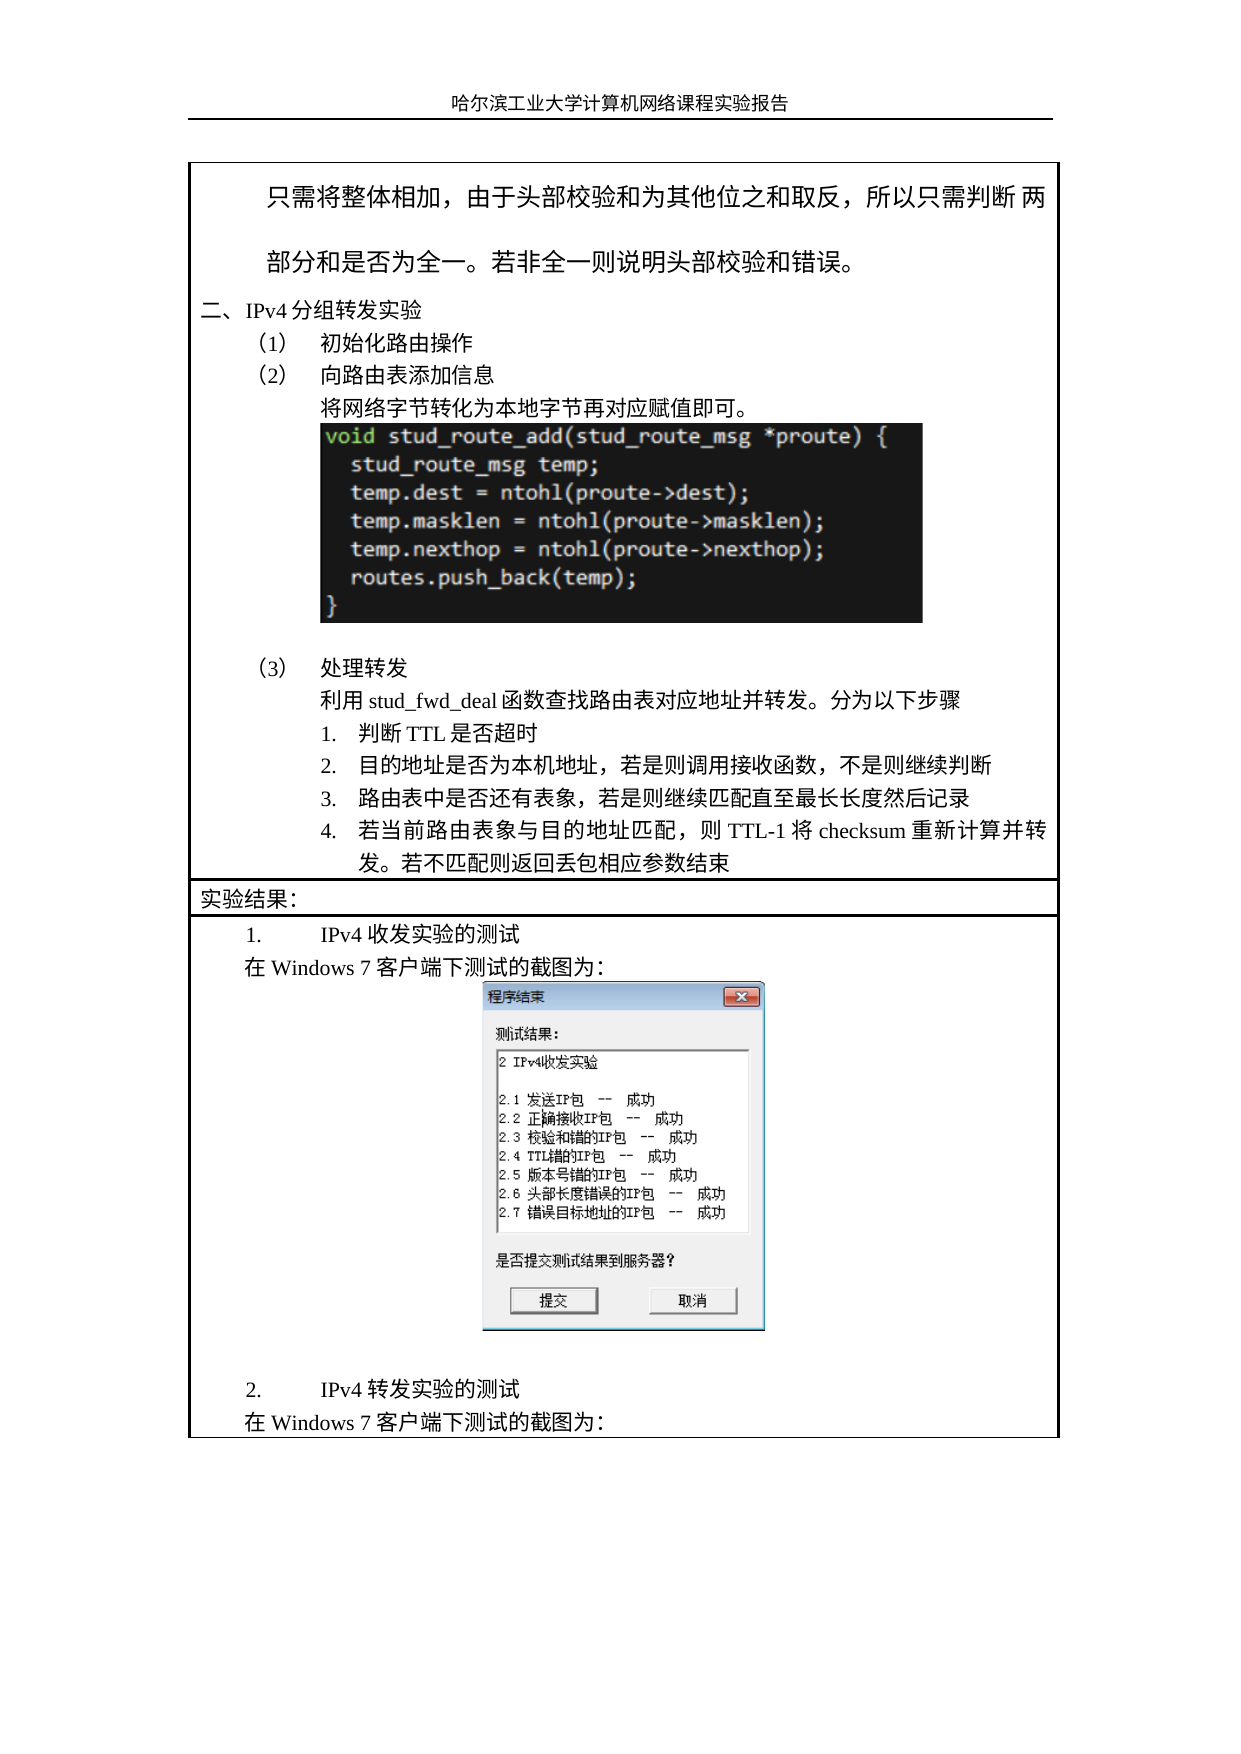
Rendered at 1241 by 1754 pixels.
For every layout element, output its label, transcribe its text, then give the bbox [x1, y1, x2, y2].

picture [320, 423, 923, 623]
picture [482, 981, 765, 1331]
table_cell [191, 917, 1057, 1437]
table_cell 实验结果： [191, 881, 1057, 914]
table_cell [191, 163, 1057, 878]
